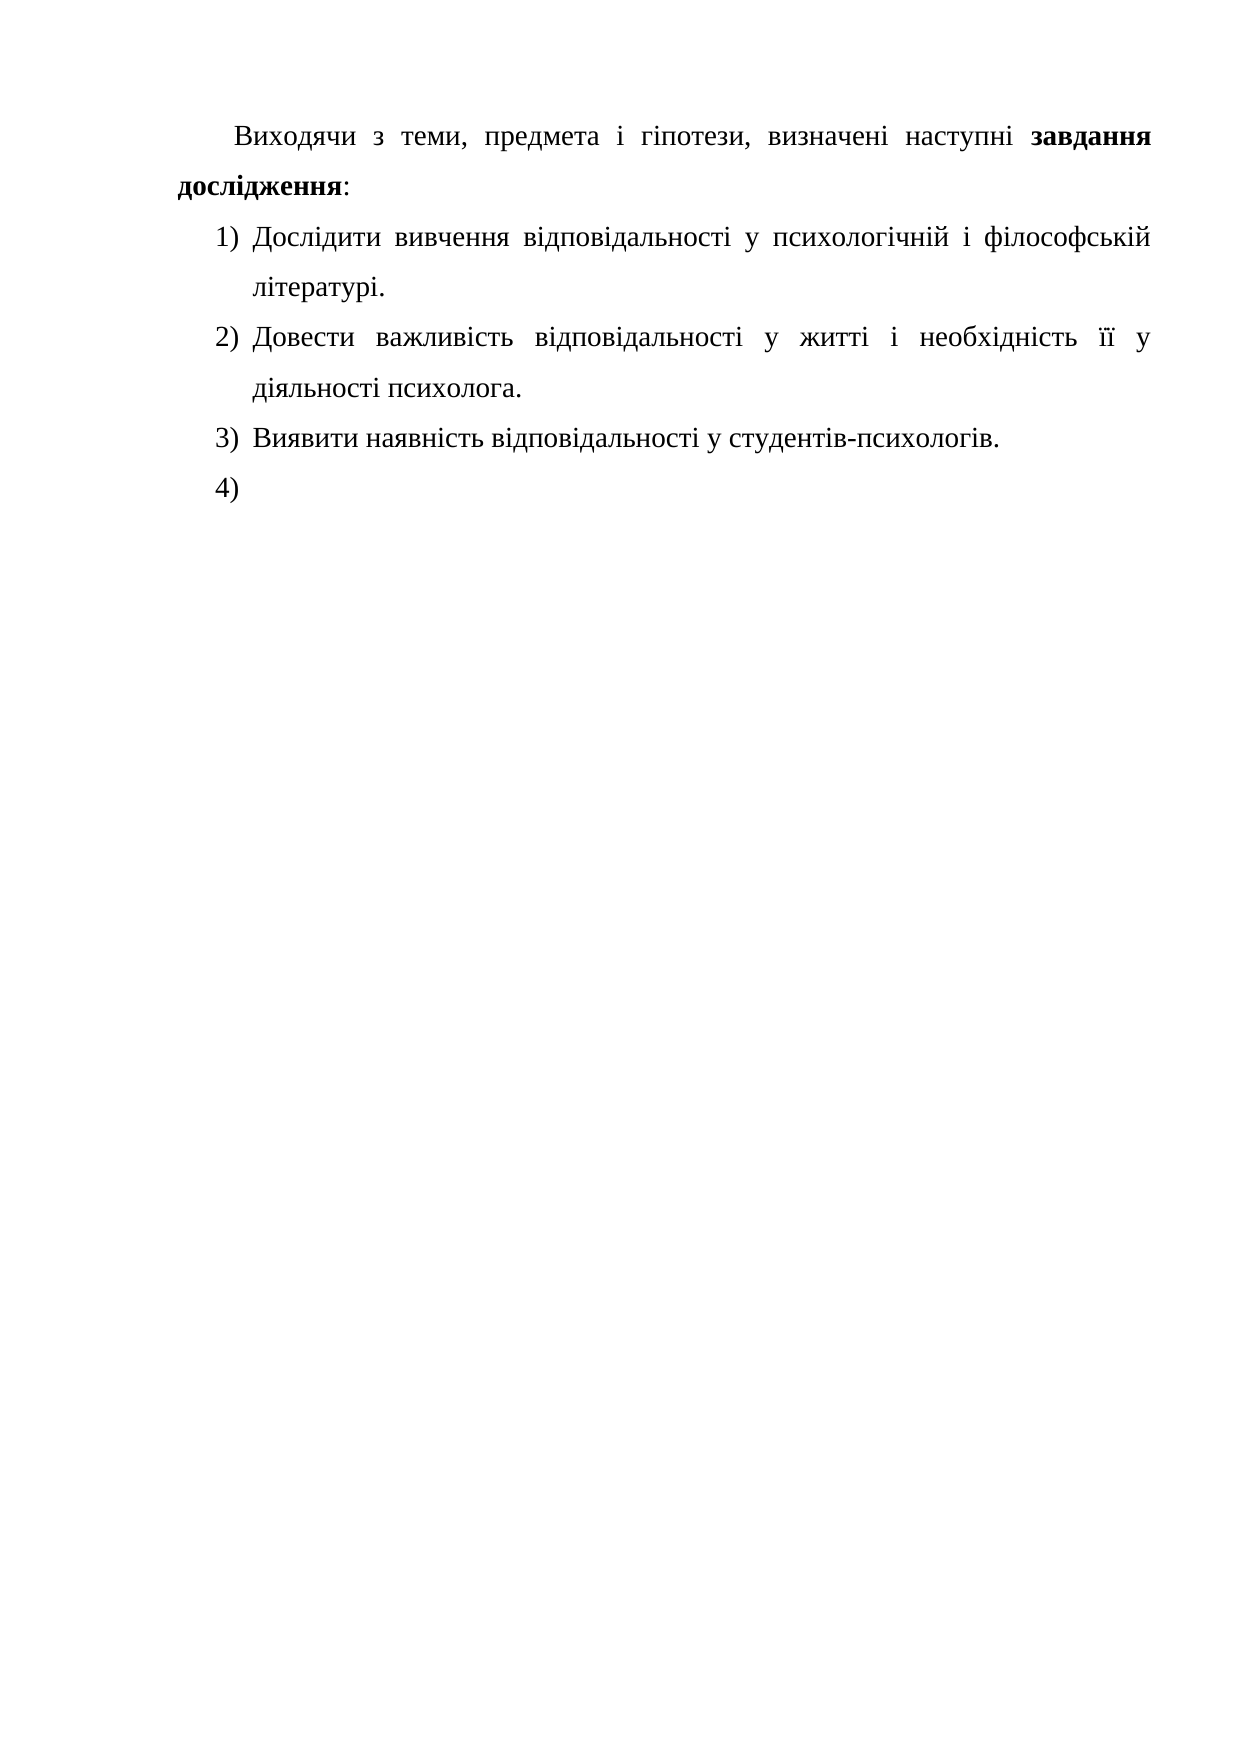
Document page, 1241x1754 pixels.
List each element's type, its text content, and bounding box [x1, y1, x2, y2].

list Дослідити вивчення відповідальності у психологічній і філософській літературі. [215, 219, 1152, 303]
list Довести важливість відповідальності у житті і необхідність її у діяльності психолога. [215, 319, 1152, 403]
list Виявити наявність відповідальності у студентів-психологів. [215, 420, 1152, 453]
text Виходячи з теми, предмета і гіпотези, визначені наступні завдання дослідження: [177, 118, 1152, 202]
